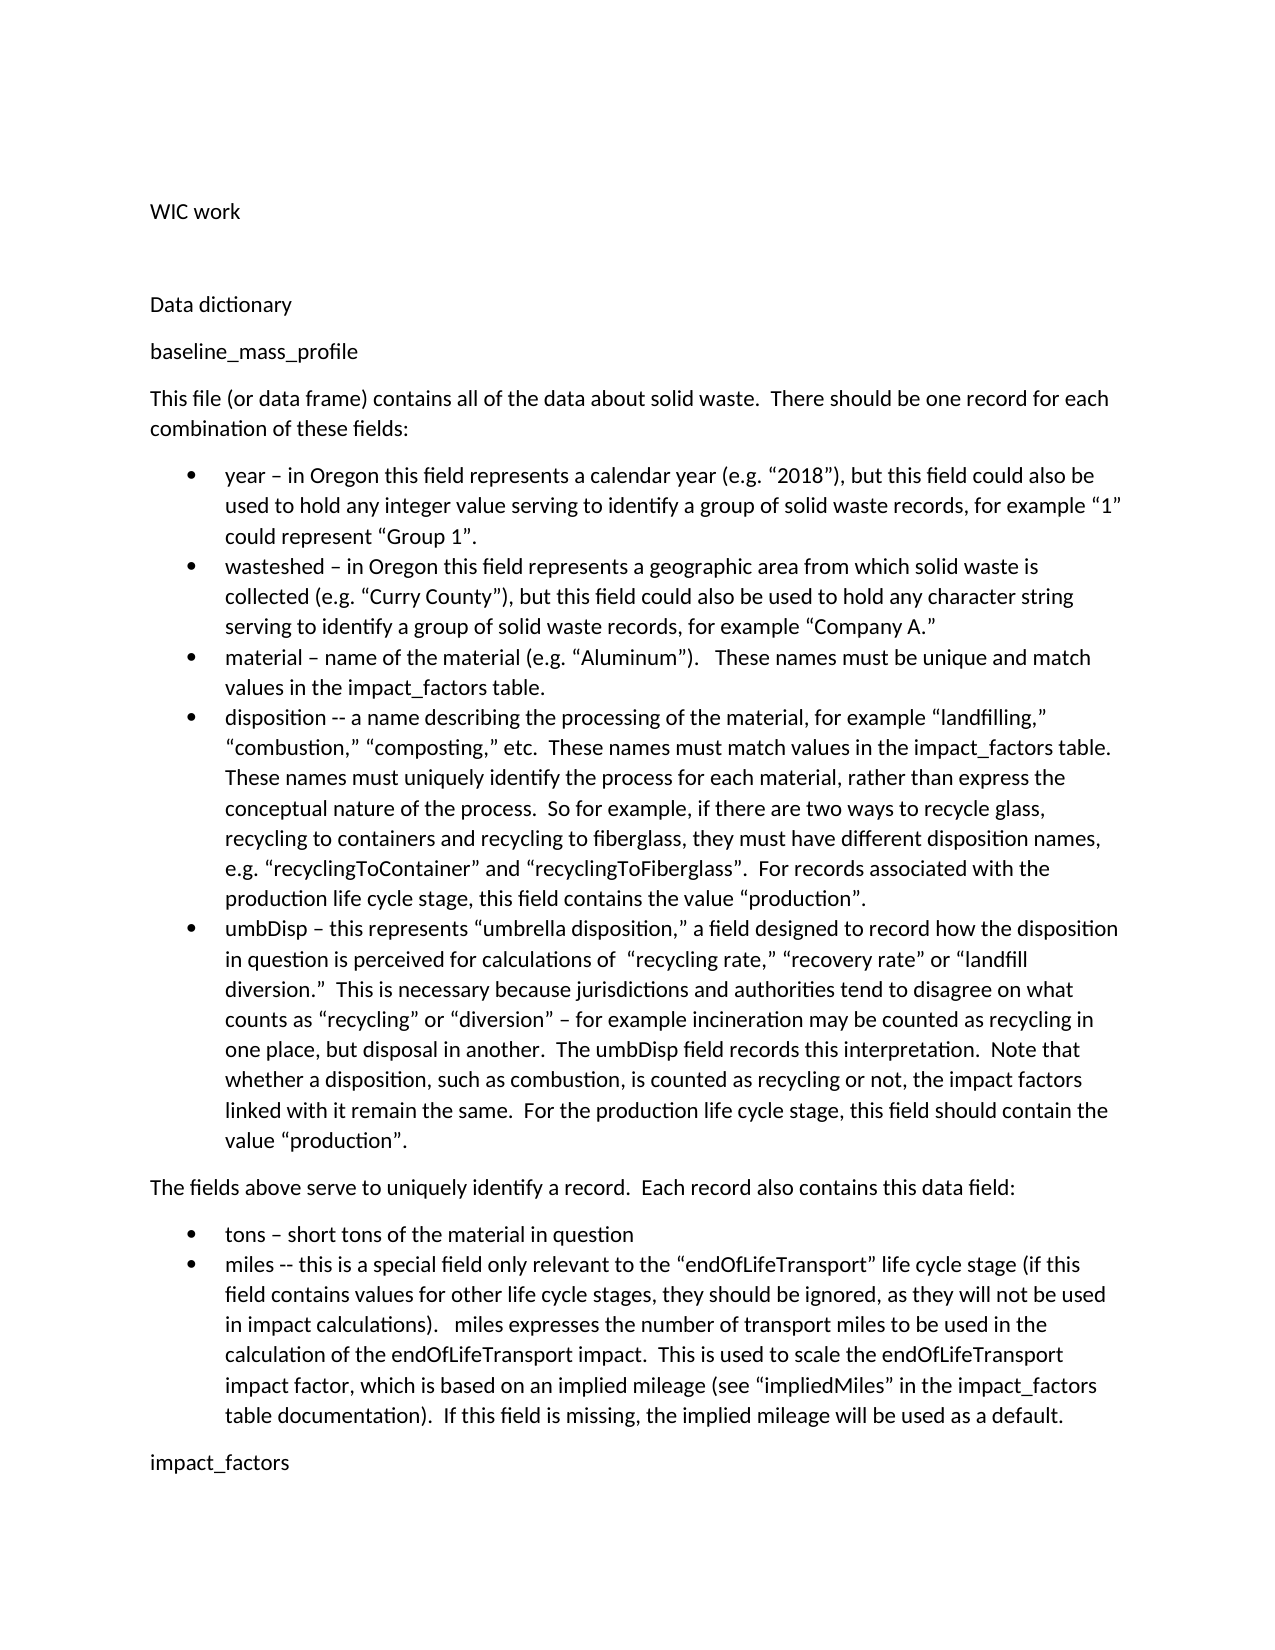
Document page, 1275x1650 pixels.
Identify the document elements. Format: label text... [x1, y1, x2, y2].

text WIC work [150, 197, 1125, 225]
text This file (or data frame) contains all of the data about solid waste. There should be one record for each combination of these fields: [150, 384, 1125, 443]
list tons – short tons of the material in question [187, 1220, 1125, 1248]
text baseline_mass_profile [150, 337, 1125, 366]
text The fields above serve to uniquely identify a record. Each record also contains this data field: [150, 1173, 1125, 1201]
text Data dictionary [150, 291, 1125, 319]
list wasteshed – in Oregon this field represents a geographic area from which solid waste is collected (e.g. “Curry County”), but this field could also be used to hold any character string serving to identify a group of solid waste records, for example “Company A.” [187, 552, 1125, 641]
list miles -- this is a special field only relevant to the “endOfLifeTransport” life cycle stage (if this field contains values for other life cycle stages, they should be ignored, as they will not be used in impact calculations). miles expresses the number of transport miles to be used in the calculation of the endOfLifeTransport impact. This is used to scale the endOfLifeTransport impact factor, which is based on an implied mileage (see “impliedMiles” in the impact_factors table documentation). If this field is missing, the implied mileage will be used as a default. [187, 1250, 1125, 1429]
list umbDisp – this represents “umbrella disposition,” a field designed to record how the disposition in question is perceived for calculations of “recycling rate,” “recovery rate” or “landfill diversion.” This is necessary because jurisdictions and authorities tend to disagree on what counts as “recycling” or “diversion” – for example incineration may be counted as recycling in one place, but disposal in another. The umbDisp field records this interpretation. Note that whether a disposition, such as combustion, is counted as recycling or not, the impact factors linked with it remain the same. For the production life cycle stage, this field should contain the value “production”. [187, 914, 1125, 1154]
list year – in Oregon this field represents a calendar year (e.g. “2018”), but this field could also be used to hold any integer value serving to identify a group of solid waste records, for example “1” could represent “Group 1”. [187, 461, 1125, 550]
list material – name of the material (e.g. “Aluminum”). These names must be unique and match values in the impact_factors table. [187, 643, 1125, 701]
text impact_factors [150, 1448, 1125, 1476]
list disposition -- a name describing the processing of the material, for example “landfilling,” “combustion,” “composting,” etc. These names must match values in the impact_factors table. These names must uniquely identify the process for each material, rather than express the conceptual nature of the process. So for example, if there are two ways to recycle glass, recycling to containers and recycling to fiberglass, they must have different disposition names, e.g. “recyclingToContainer” and “recyclingToFiberglass”. For records associated with the production life cycle stage, this field contains the value “production”. [187, 703, 1125, 912]
